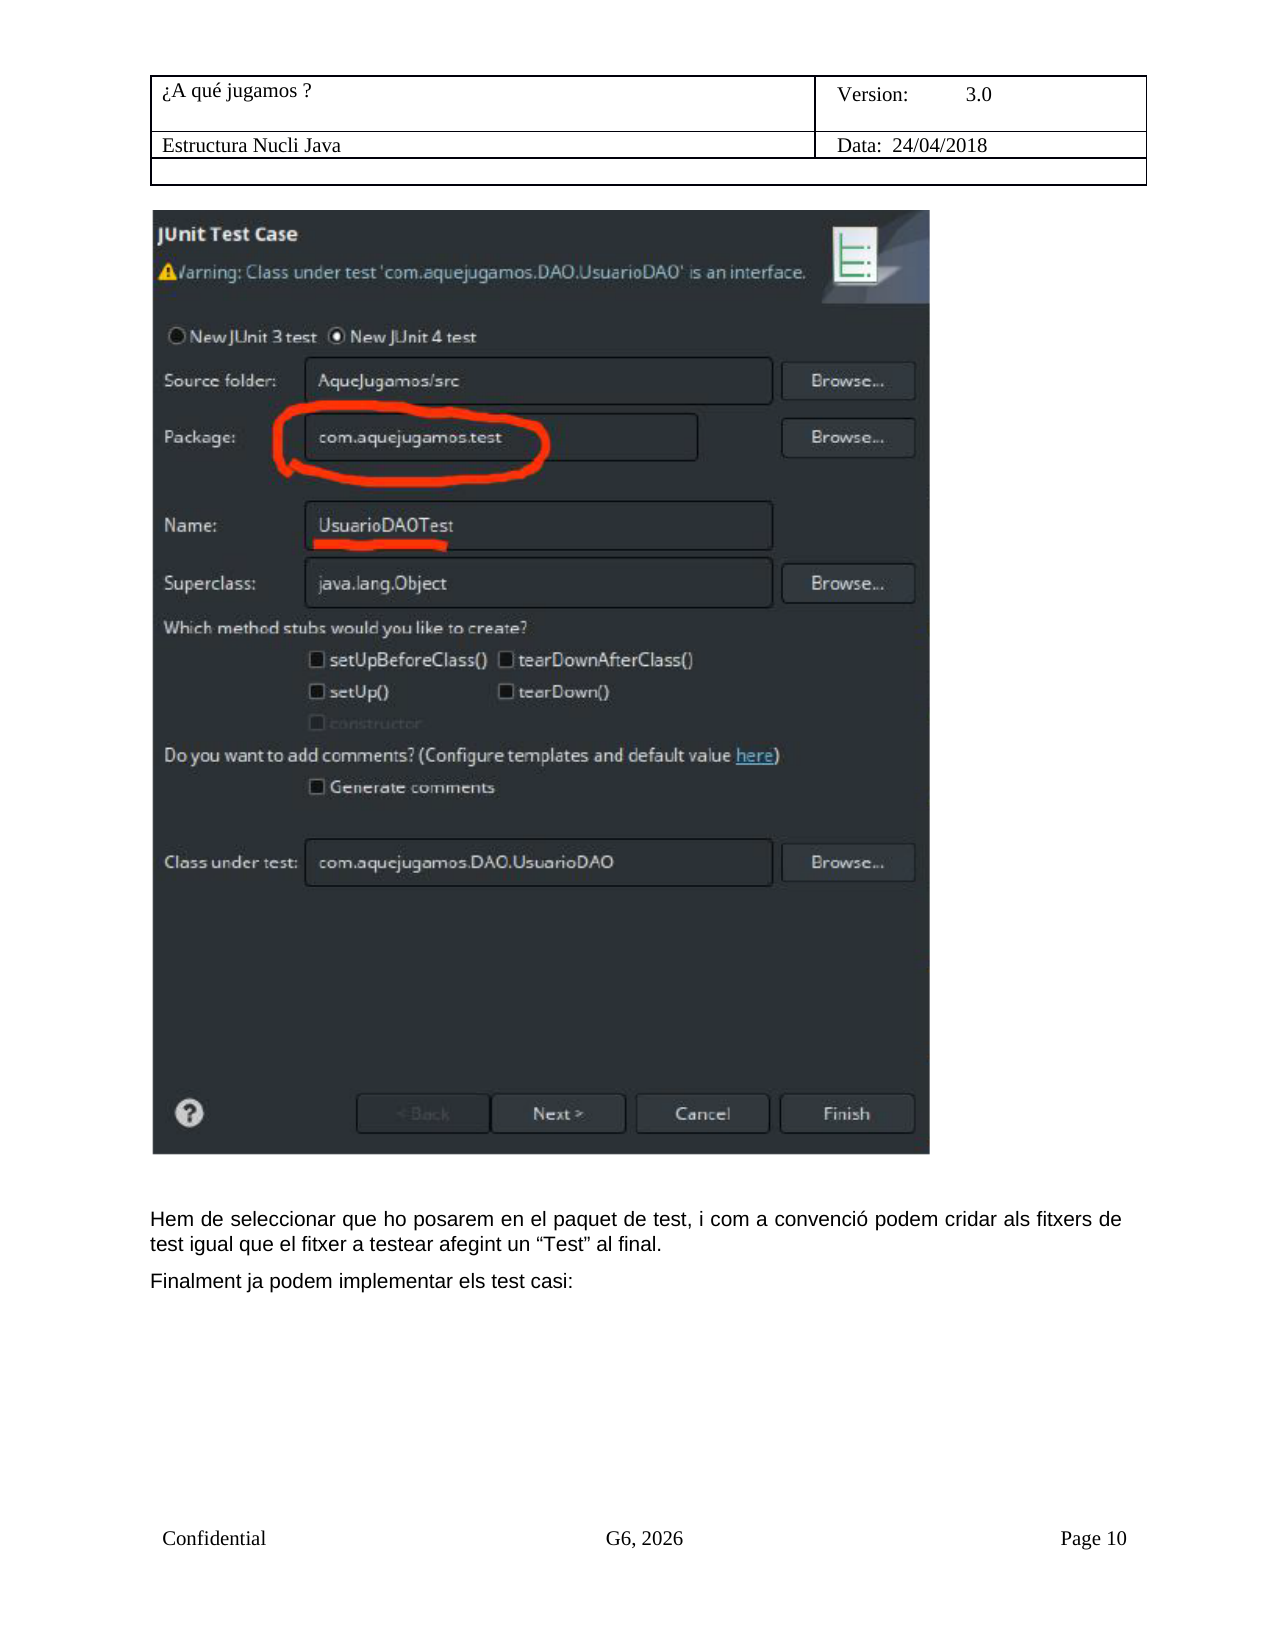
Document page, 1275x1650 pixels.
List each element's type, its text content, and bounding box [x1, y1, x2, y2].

text Finalment ja podem implementar els test casi: [150, 1268, 1125, 1293]
text Hem de seleccionar que ho posarem en el paquet de test, i com a convenció podem cridar als fitxers de test igual que el fitxer a testear afegint un “Test” al final. [150, 1206, 1125, 1256]
picture [150, 210, 930, 1156]
